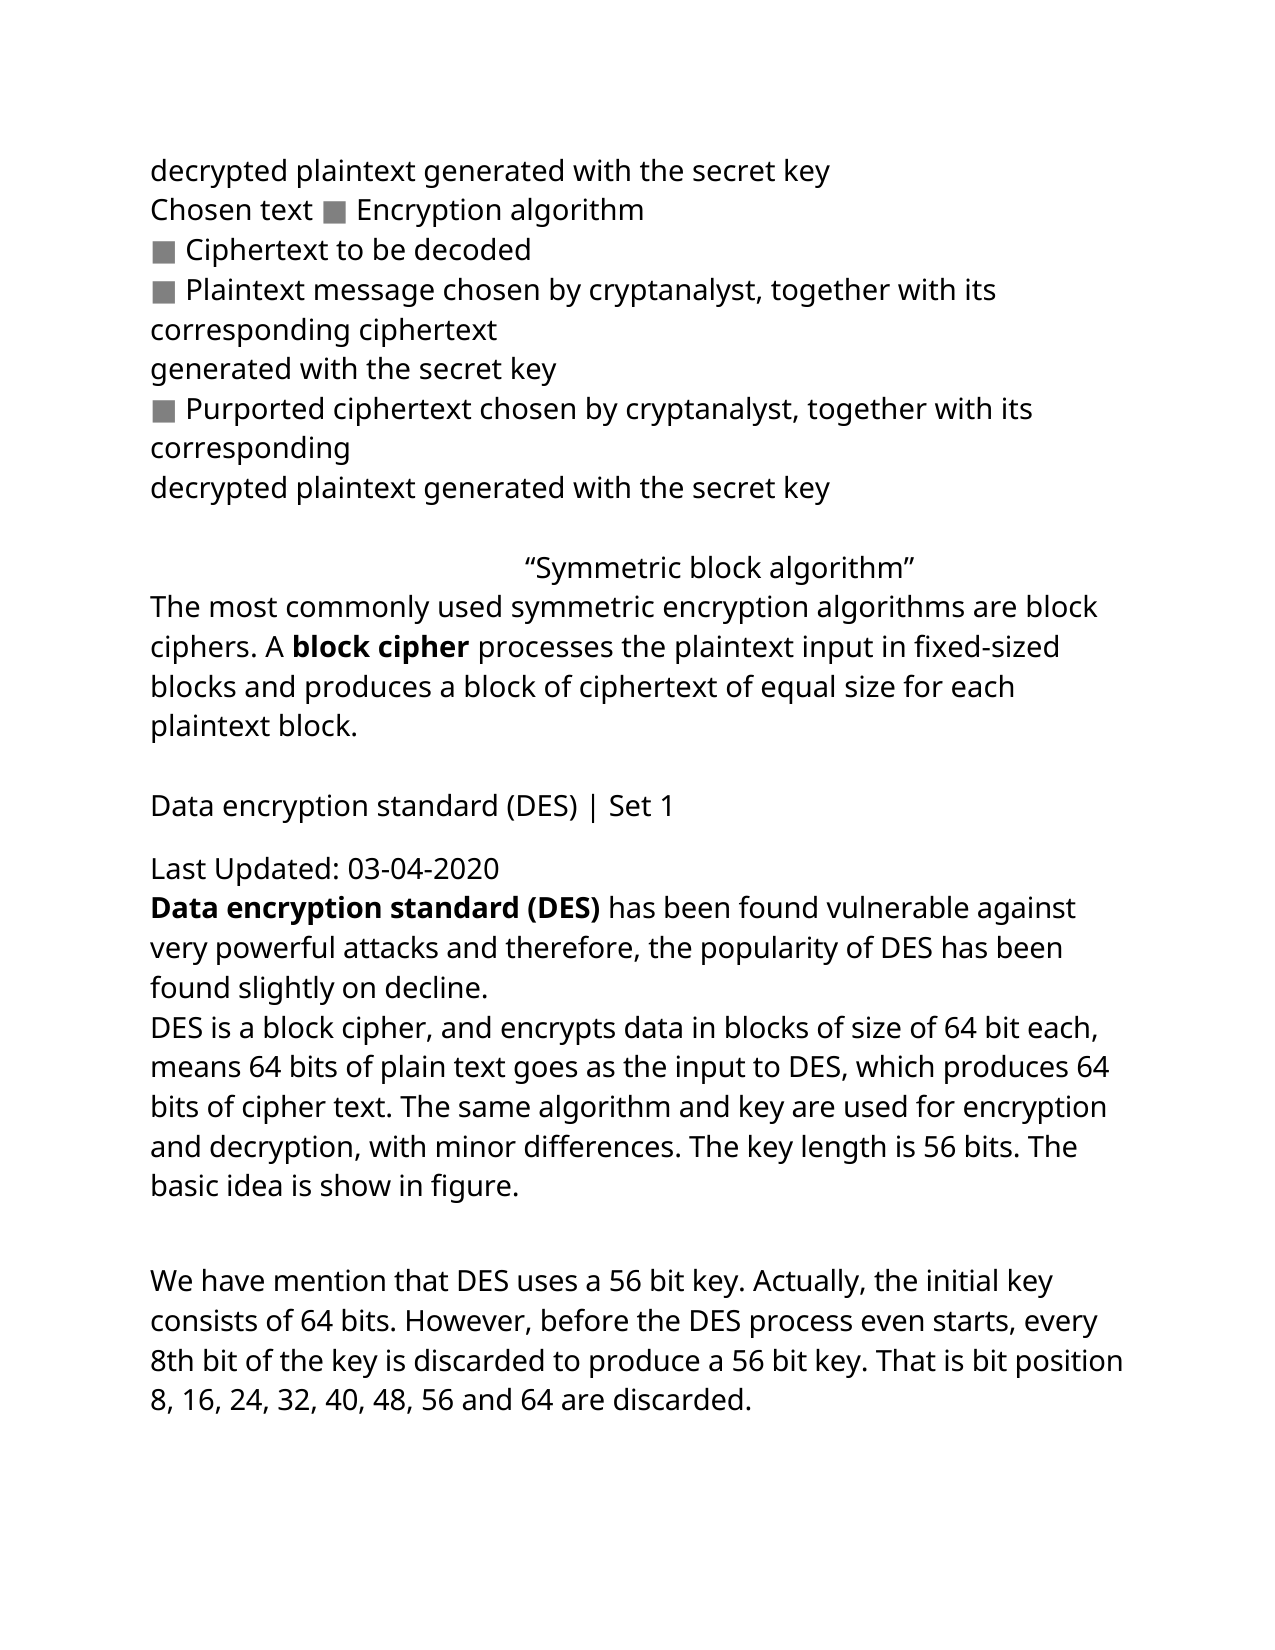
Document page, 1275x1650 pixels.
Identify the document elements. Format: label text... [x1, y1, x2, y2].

text The most commonly used symmetric encryption algorithms are block ciphers. A block cipher processes the plaintext input in fixed-sized blocks and produces a block of ciphertext of equal size for each plaintext block. [150, 587, 1125, 745]
text “Symmetric block algorithm” [150, 547, 1125, 587]
text ■ Plaintext message chosen by cryptanalyst, together with its corresponding ciphertext [150, 269, 1125, 348]
text Data encryption standard (DES) | Set 1 [150, 785, 1125, 825]
text We have mention that DES uses a 56 bit key. Actually, the initial key consists of 64 bits. However, before the DES process even starts, every 8th bit of the key is discarded to produce a 56 bit key. That is bit position 8, 16, 24, 32, 40, 48, 56 and 64 are discarded. [150, 1261, 1125, 1419]
text Chosen text ■ Encryption algorithm [150, 190, 1125, 229]
text decrypted plaintext generated with the secret key [150, 467, 1125, 507]
text ■ Ciphertext to be decoded [150, 229, 1125, 269]
text DES is a block cipher, and encrypts data in blocks of size of 64 bit each, means 64 bits of plain text goes as the input to DES, which produces 64 bits of cipher text. The same algorithm and key are used for encryption and decryption, with minor differences. The key length is 56 bits. The basic idea is show in figure. [150, 1007, 1125, 1205]
text decrypted plaintext generated with the secret key [150, 150, 1125, 190]
text ■ Purported ciphertext chosen by cryptanalyst, together with its corresponding [150, 388, 1125, 467]
text Last Updated: 03-04-2020 [150, 848, 1125, 888]
text generated with the secret key [150, 348, 1125, 388]
text Data encryption standard (DES) has been found vulnerable against very powerful attacks and therefore, the popularity of DES has been found slightly on decline. [150, 888, 1125, 1007]
